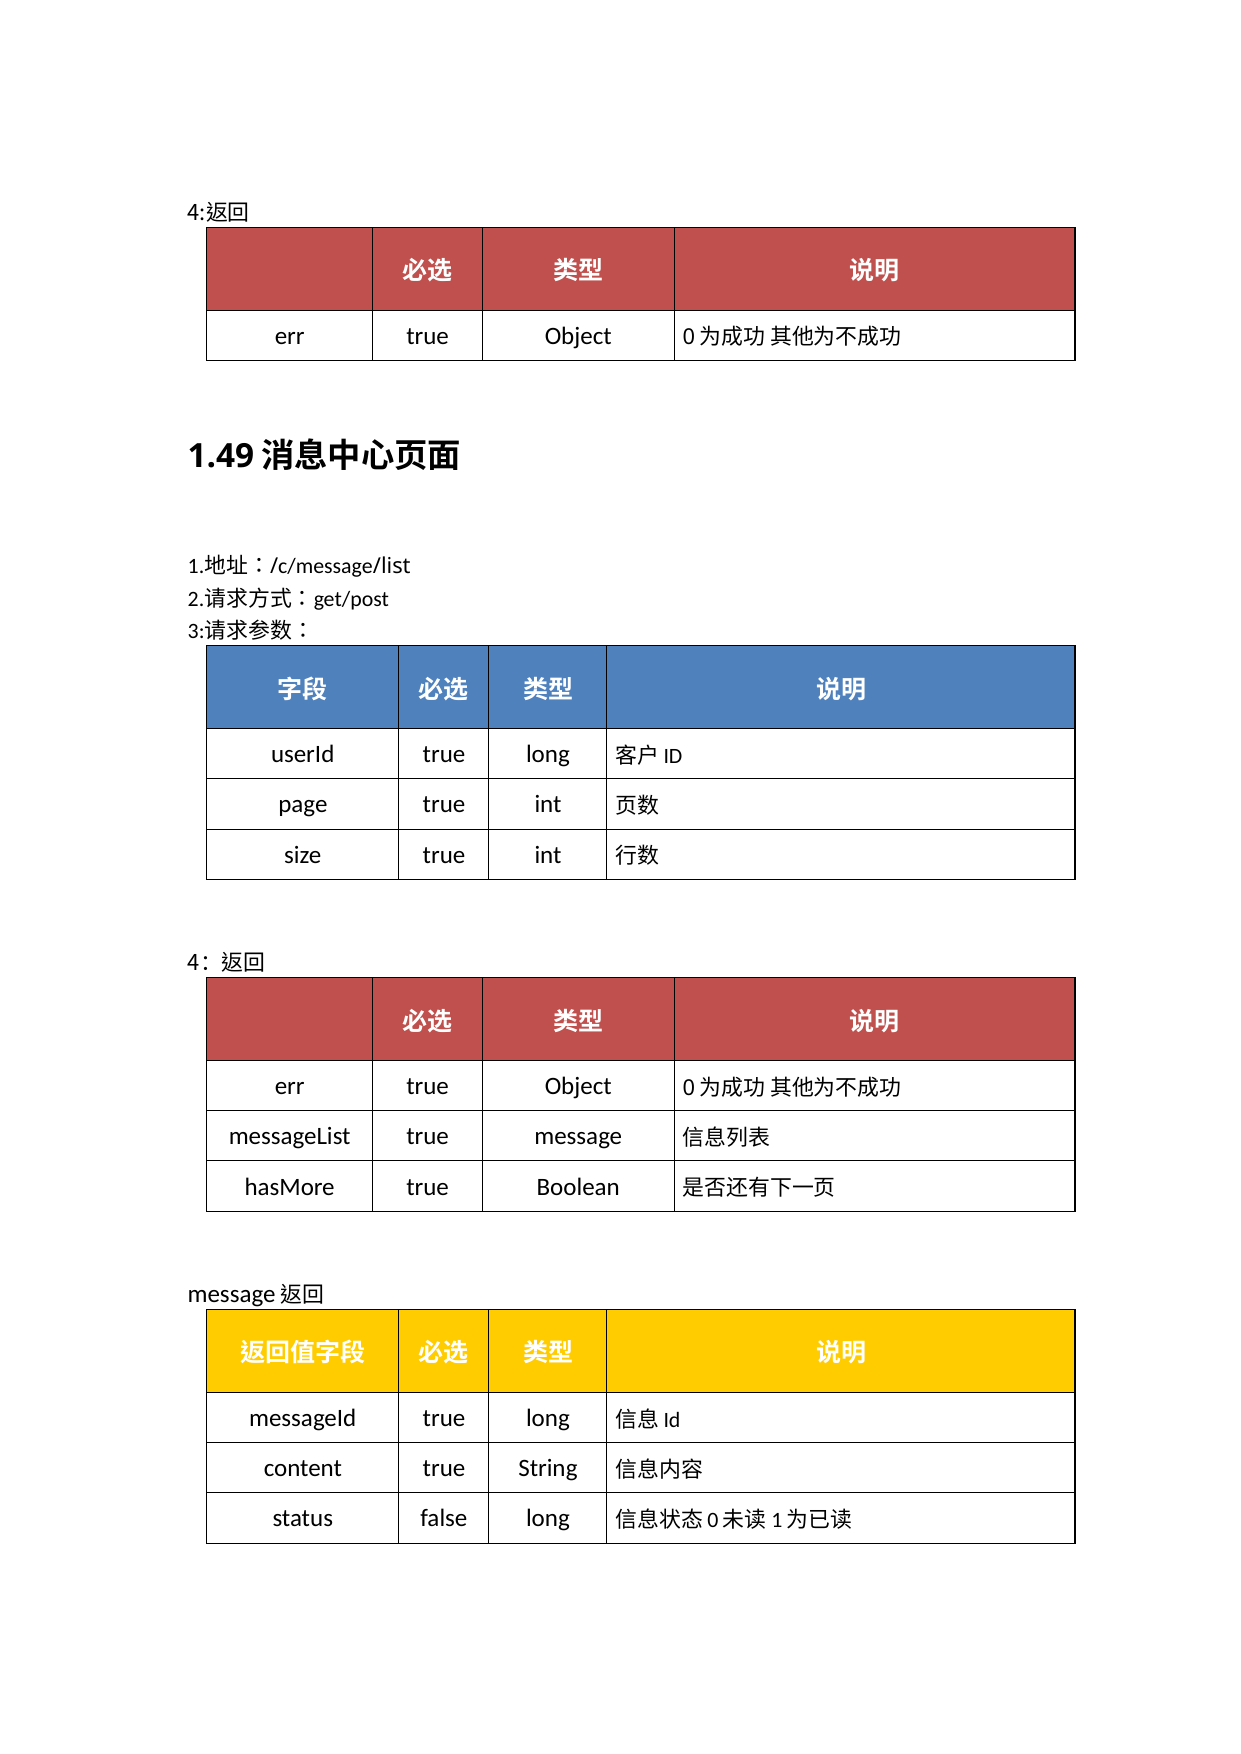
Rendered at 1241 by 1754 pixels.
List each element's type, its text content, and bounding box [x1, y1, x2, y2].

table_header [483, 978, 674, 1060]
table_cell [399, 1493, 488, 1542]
text 3:请求参数： [187, 613, 1053, 645]
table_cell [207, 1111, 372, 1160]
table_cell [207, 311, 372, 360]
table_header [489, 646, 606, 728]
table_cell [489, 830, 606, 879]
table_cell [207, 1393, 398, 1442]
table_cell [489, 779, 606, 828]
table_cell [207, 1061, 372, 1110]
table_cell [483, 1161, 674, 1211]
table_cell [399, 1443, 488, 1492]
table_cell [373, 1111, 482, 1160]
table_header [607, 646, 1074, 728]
text 4:返回 [187, 194, 1053, 227]
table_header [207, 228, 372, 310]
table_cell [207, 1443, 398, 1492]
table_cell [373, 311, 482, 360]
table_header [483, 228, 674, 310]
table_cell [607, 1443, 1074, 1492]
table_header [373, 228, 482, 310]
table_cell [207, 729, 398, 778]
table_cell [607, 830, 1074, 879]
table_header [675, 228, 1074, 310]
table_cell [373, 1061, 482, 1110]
text 2.请求方式：get/post [187, 580, 1053, 613]
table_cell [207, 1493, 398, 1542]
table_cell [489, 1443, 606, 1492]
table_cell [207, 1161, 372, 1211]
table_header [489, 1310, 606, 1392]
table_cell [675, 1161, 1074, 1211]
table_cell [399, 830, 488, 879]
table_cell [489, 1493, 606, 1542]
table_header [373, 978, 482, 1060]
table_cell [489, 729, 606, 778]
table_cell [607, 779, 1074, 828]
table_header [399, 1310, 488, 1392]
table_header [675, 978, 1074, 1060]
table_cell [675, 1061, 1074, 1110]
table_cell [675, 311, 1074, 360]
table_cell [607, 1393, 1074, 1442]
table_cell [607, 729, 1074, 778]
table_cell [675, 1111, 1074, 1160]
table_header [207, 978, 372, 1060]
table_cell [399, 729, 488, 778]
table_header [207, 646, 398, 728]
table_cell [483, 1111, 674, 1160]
text message返回 [187, 1277, 1053, 1309]
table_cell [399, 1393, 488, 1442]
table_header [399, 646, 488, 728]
subtitle 1.49消息中心页面 [187, 421, 1053, 486]
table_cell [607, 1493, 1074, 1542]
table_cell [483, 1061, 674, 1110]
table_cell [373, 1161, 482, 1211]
text 1.地址：/c/message/list [187, 548, 1053, 580]
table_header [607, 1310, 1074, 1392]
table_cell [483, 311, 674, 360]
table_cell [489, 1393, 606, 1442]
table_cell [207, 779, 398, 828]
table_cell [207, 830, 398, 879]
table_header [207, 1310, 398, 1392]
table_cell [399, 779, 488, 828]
text 4：返回 [187, 945, 1053, 977]
